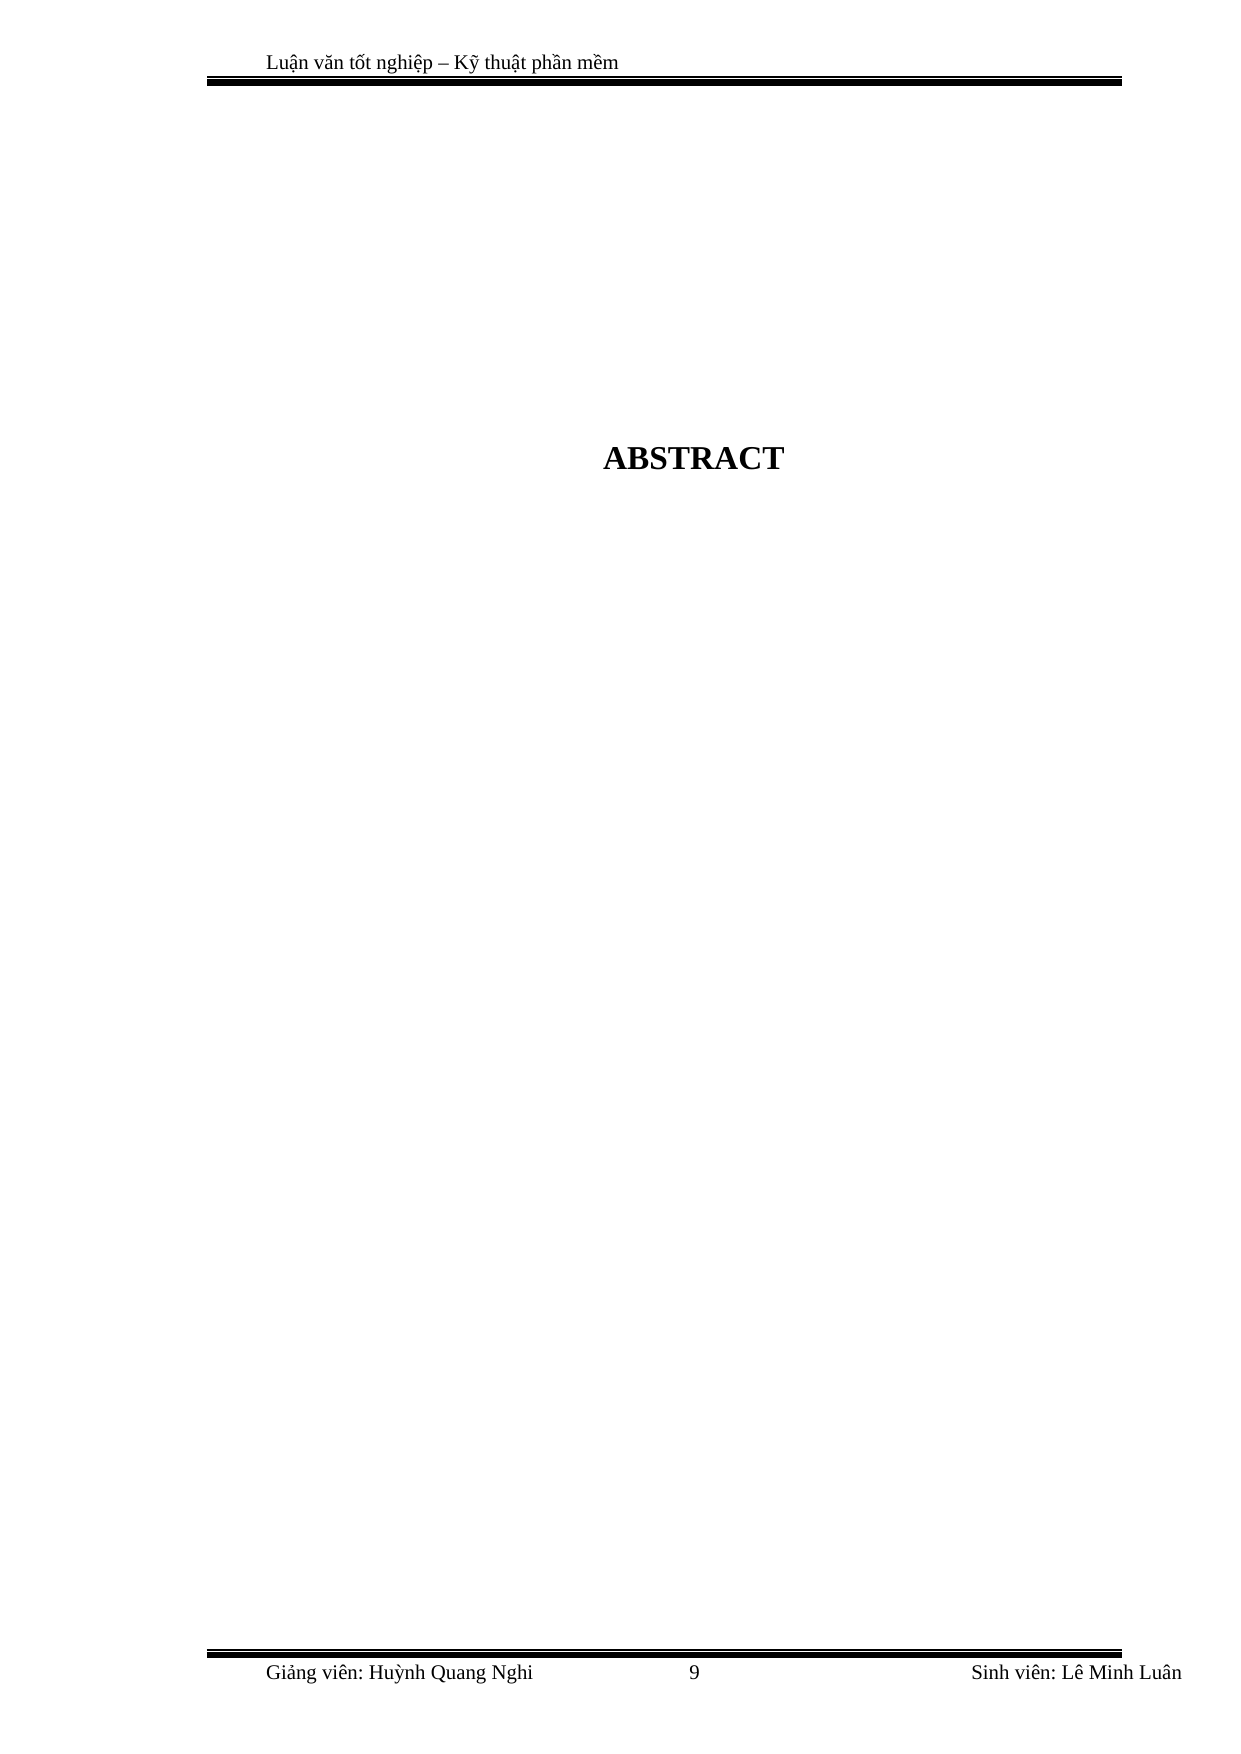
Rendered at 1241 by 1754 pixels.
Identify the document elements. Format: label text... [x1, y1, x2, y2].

subtitle ABSTRACT [207, 439, 1122, 477]
